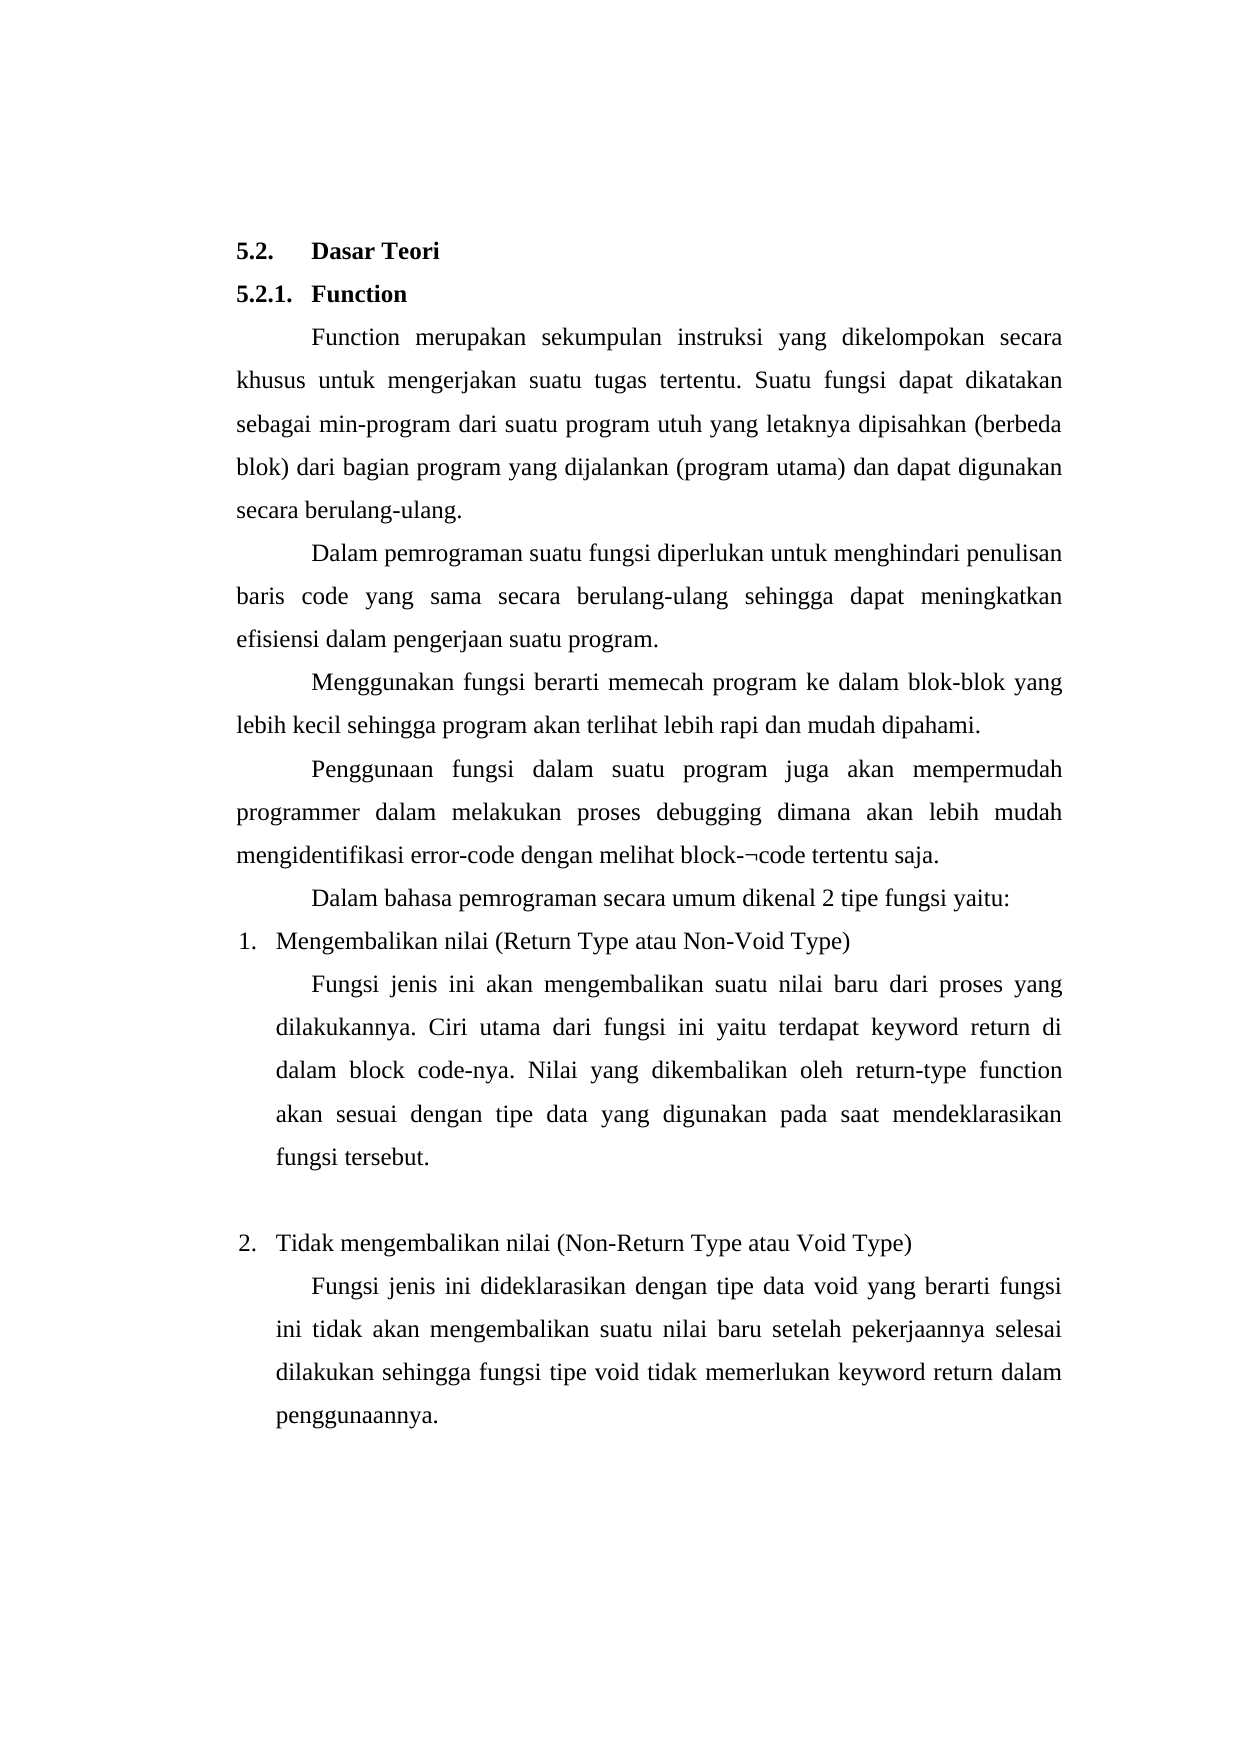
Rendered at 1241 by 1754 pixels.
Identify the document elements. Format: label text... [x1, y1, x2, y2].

text Function merupakan sekumpulan instruksi yang dikelompokan secara khusus untuk mengerjakan suatu tugas tertentu. Suatu fungsi dapat dikatakan sebagai min-program dari suatu program utuh yang letaknya dipisahkan (berbeda blok) dari bagian program yang dijalankan (program utama) dan dapat digunakan secara berulang-ulang. [236, 322, 1063, 524]
list Tidak mengembalikan nilai (Non-Return Type atau Void Type) [238, 1228, 1063, 1257]
list Function [236, 279, 1063, 308]
text Dalam bahasa pemrograman secara umum dikenal 2 tipe fungsi yaitu: [236, 883, 1063, 912]
text Fungsi jenis ini dideklarasikan dengan tipe data void yang berarti fungsi ini tidak akan mengembalikan suatu nilai baru setelah pekerjaannya selesai dilakukan sehingga fungsi tipe void tidak memerlukan keyword return dalam penggunaannya. [276, 1271, 1063, 1429]
text Menggunakan fungsi berarti memecah program ke dalam blok-blok yang lebih kecil sehingga program akan terlihat lebih rapi dan mudah dipahami. [236, 667, 1063, 739]
list Dasar Teori [236, 236, 1063, 265]
text Fungsi jenis ini akan mengembalikan suatu nilai baru dari proses yang dilakukannya. Ciri utama dari fungsi ini yaitu terdapat keyword return di dalam block code-nya. Nilai yang dikembalikan oleh return-type function akan sesuai dengan tipe data yang digunakan pada saat mendeklarasikan fungsi tersebut. [276, 969, 1063, 1171]
list Mengembalikan nilai (Return Type atau Non-Void Type) [238, 926, 1063, 955]
text Dalam pemrograman suatu fungsi diperlukan untuk menghindari penulisan baris code yang sama secara berulang-ulang sehingga dapat meningkatkan efisiensi dalam pengerjaan suatu program. [236, 538, 1063, 653]
text Penggunaan fungsi dalam suatu program juga akan mempermudah programmer dalam melakukan proses debugging dimana akan lebih mudah mengidentifikasi error-code dengan melihat block-¬code tertentu saja. [236, 754, 1063, 869]
